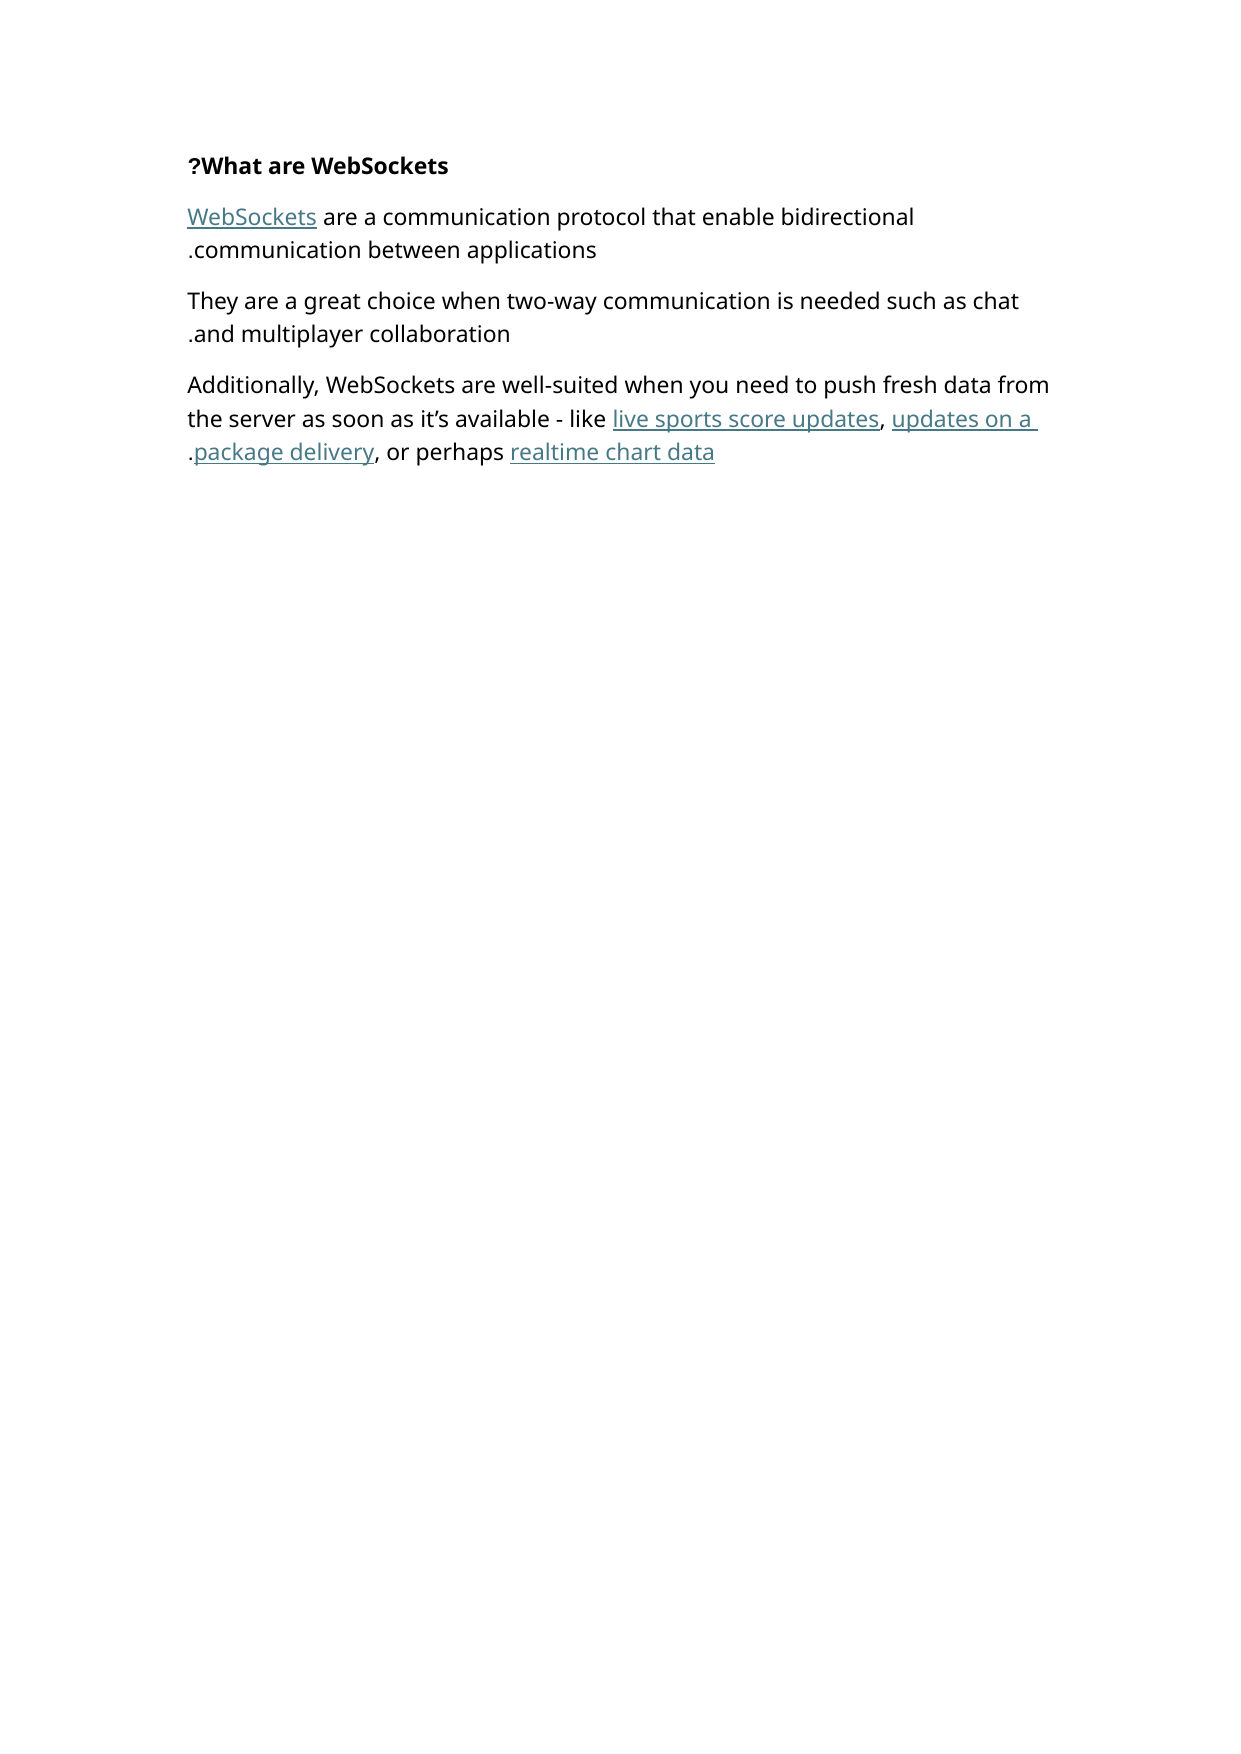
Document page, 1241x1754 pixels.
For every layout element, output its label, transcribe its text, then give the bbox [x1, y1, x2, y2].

text What are WebSockets? [187, 150, 1053, 181]
text WebSockets are a communication protocol that enable bidirectional communication between applications. [187, 200, 1053, 265]
text They are a great choice when two-way communication is needed such as chat and multiplayer collaboration. [187, 284, 1053, 349]
text Additionally, WebSockets are well-suited when you need to push fresh data from the server as soon as it’s available - like live sports score updates, updates on a package delivery, or perhaps realtime chart data. [187, 369, 1053, 467]
